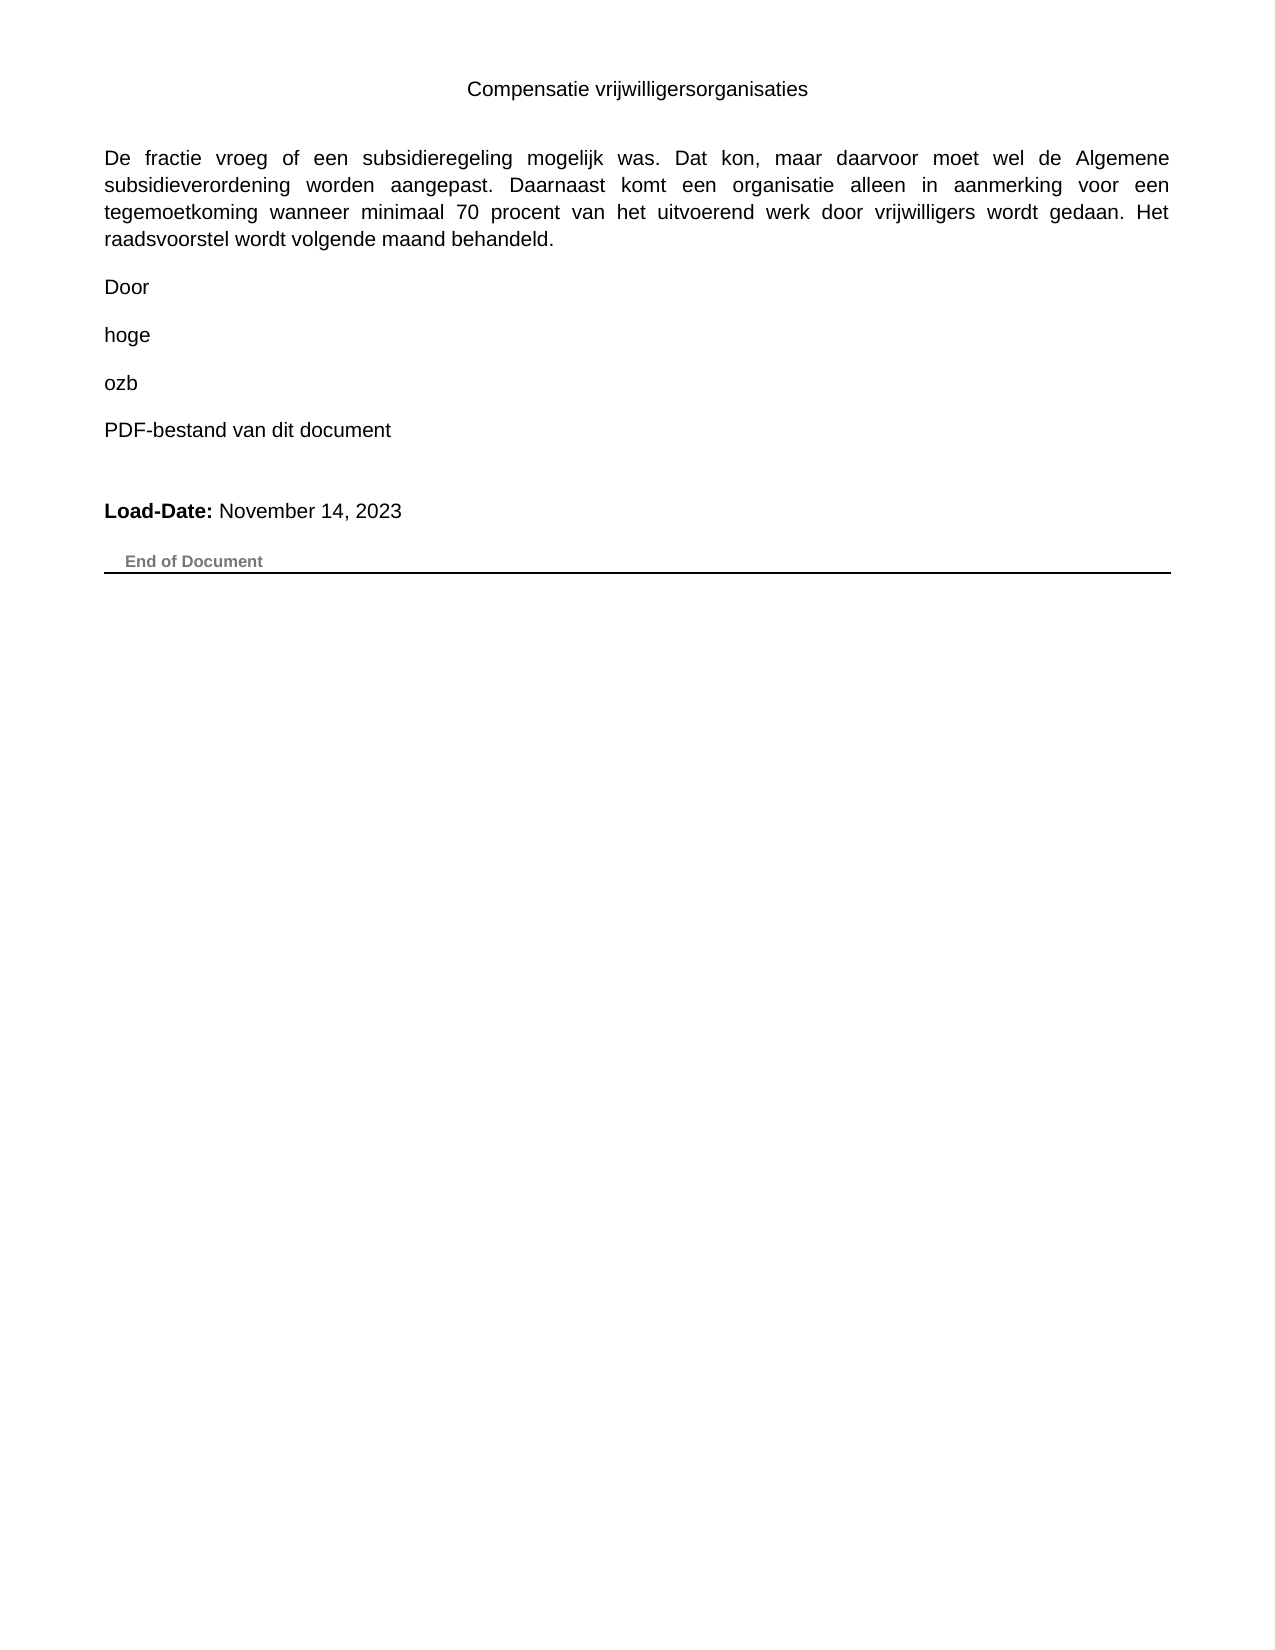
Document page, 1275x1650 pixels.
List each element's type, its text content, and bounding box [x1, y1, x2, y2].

text PDF-bestand van dit document [104, 415, 1171, 442]
text ozb [104, 367, 1171, 394]
text End of Document [125, 552, 1171, 571]
text De fractie vroeg of een subsidieregeling mogelijk was. Dat kon, maar daarvoor moet wel de Algemene subsidieverordening worden aangepast. Daarnaast komt een organisatie alleen in aanmerking voor een tegemoetkoming wanneer minimaal 70 procent van het uitvoerend werk door vrijwilligers wordt gedaan. Het raadsvoorstel wordt volgende maand behandeld. [104, 142, 1171, 251]
text Load-Date: November 14, 2023 [104, 467, 1171, 523]
text Door [104, 271, 1171, 298]
text hoge [104, 319, 1171, 346]
